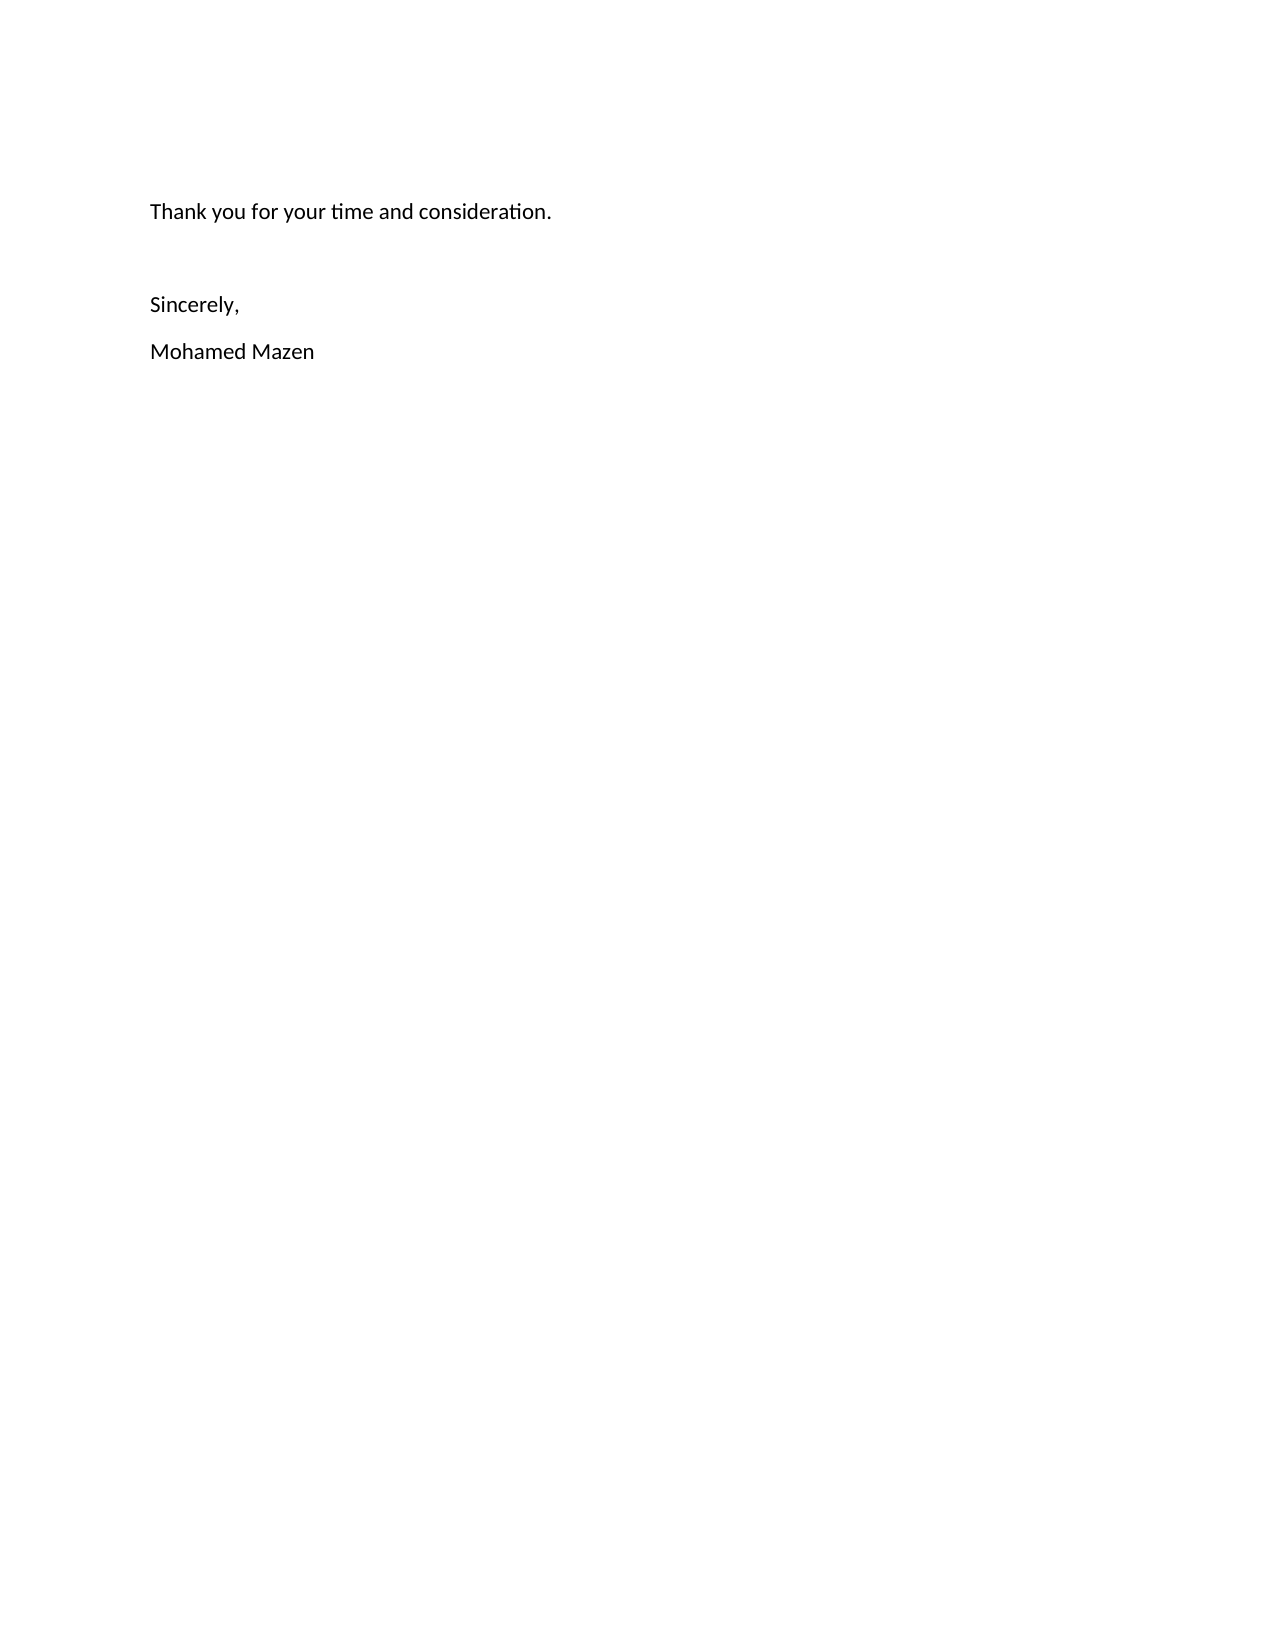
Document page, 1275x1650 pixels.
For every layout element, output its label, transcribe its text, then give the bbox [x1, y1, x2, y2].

text Thank you for your time and consideration. [150, 197, 1125, 225]
text Sincerely, [150, 291, 1125, 319]
text Mohamed Mazen [150, 337, 1125, 366]
